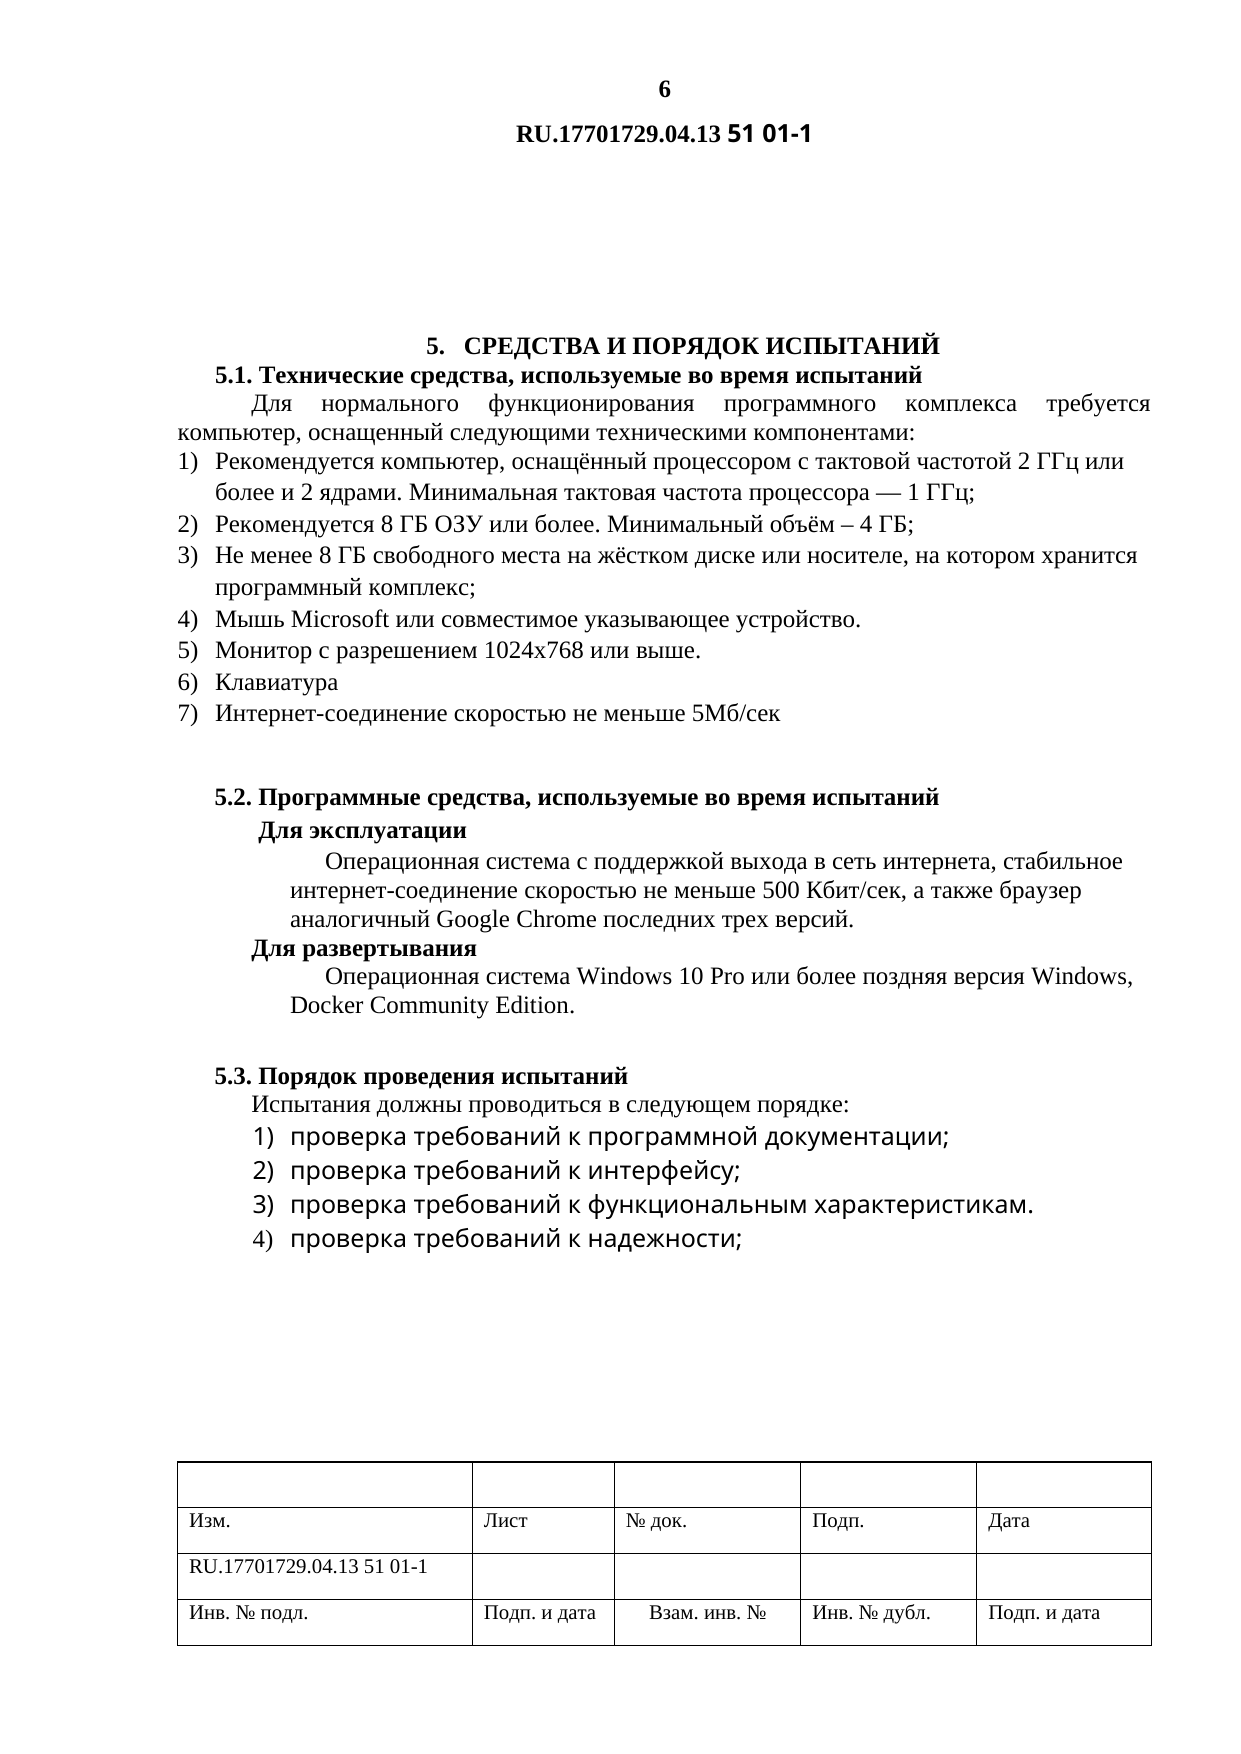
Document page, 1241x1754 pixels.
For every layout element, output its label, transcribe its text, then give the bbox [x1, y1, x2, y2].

subtitle Для эксплуатации [258, 815, 1152, 844]
text Испытания должны проводиться в следующем порядке: [177, 1089, 1152, 1118]
subtitle Технические средства, используемые во время испытаний [215, 360, 1152, 388]
list проверка требований к надежности; [252, 1221, 1152, 1254]
list Рекомендуется компьютер, оснащённый процессором с тактовой частотой 2 ГГц или более и 2 ядрами. Минимальная тактовая частота процессора — 1 ГГц; [177, 446, 1152, 506]
list Клавиатура [177, 667, 1152, 696]
subtitle Программные средства, используемые во время испытаний [214, 782, 1152, 811]
subtitle СРЕДСТВА И ПОРЯДОК ИСПЫТАНИЙ [215, 331, 1152, 360]
list проверка требований к функциональным характеристикам. [252, 1186, 1152, 1221]
list Операционная система с поддержкой выхода в сеть интернета, стабильное интернет-соединение скоростью не меньше 500 Кбит/сек, а также браузер аналогичный Google Chrome последних трех версий. [290, 846, 1152, 933]
text Для нормального функционирования программного комплекса требуется компьютер, оснащенный следующими техническими компонентами: [177, 388, 1152, 446]
list проверка требований к интерфейсу; [252, 1152, 1152, 1186]
list Мышь Microsoft или совместимое указывающее устройство. [177, 604, 1152, 632]
subtitle Порядок проведения испытаний [214, 1061, 1152, 1089]
list Не менее 8 ГБ свободного места на жёстком диске или носителе, на котором хранится программный комплекс; [177, 541, 1152, 601]
list проверка требований к программной документации; [252, 1118, 1152, 1152]
list Операционная система Windows 10 Pro или более поздняя версия Windows, Docker Community Edition. [290, 961, 1152, 1019]
list Интернет-соединение скоростью не меньше 5Мб/сек [177, 698, 1152, 727]
list Для развертывания [251, 933, 1152, 961]
list Рекомендуется 8 ГБ ОЗУ или более. Минимальный объём – 4 ГБ; [177, 509, 1152, 538]
list Монитор с разрешением 1024x768 или выше. [177, 635, 1152, 664]
